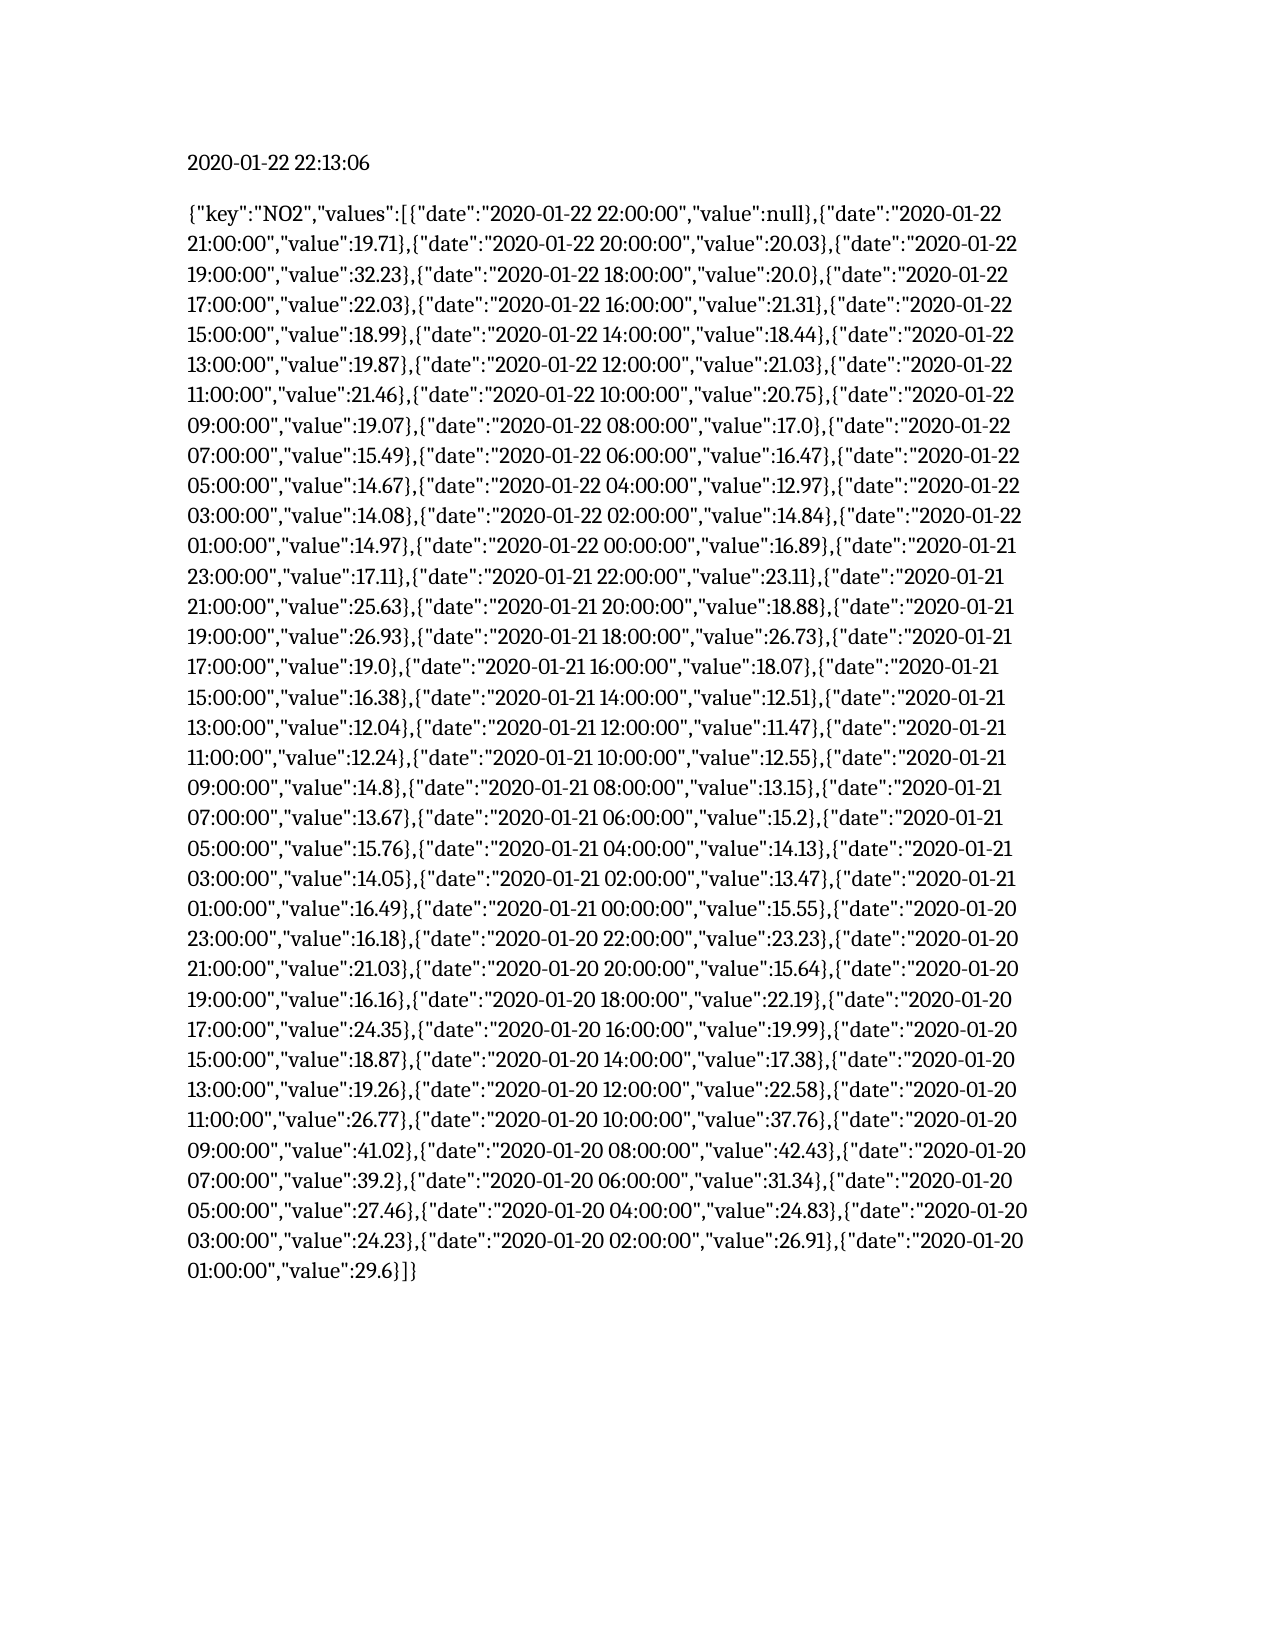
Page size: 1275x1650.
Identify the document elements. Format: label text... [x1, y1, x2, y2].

text {"key":"NO2","values":[{"date":"2020-01-22 22:00:00","value":null},{"date":"2020-01-22 21:00:00","value":19.71},{"date":"2020-01-22 20:00:00","value":20.03},{"date":"2020-01-22 19:00:00","value":32.23},{"date":"2020-01-22 18:00:00","value":20.0},{"date":"2020-01-22 17:00:00","value":22.03},{"date":"2020-01-22 16:00:00","value":21.31},{"date":"2020-01-22 15:00:00","value":18.99},{"date":"2020-01-22 14:00:00","value":18.44},{"date":"2020-01-22 13:00:00","value":19.87},{"date":"2020-01-22 12:00:00","value":21.03},{"date":"2020-01-22 11:00:00","value":21.46},{"date":"2020-01-22 10:00:00","value":20.75},{"date":"2020-01-22 09:00:00","value":19.07},{"date":"2020-01-22 08:00:00","value":17.0},{"date":"2020-01-22 07:00:00","value":15.49},{"date":"2020-01-22 06:00:00","value":16.47},{"date":"2020-01-22 05:00:00","value":14.67},{"date":"2020-01-22 04:00:00","value":12.97},{"date":"2020-01-22 03:00:00","value":14.08},{"date":"2020-01-22 02:00:00","value":14.84},{"date":"2020-01-22 01:00:00","value":14.97},{"date":"2020-01-22 00:00:00","value":16.89},{"date":"2020-01-21 23:00:00","value":17.11},{"date":"2020-01-21 22:00:00","value":23.11},{"date":"2020-01-21 21:00:00","value":25.63},{"date":"2020-01-21 20:00:00","value":18.88},{"date":"2020-01-21 19:00:00","value":26.93},{"date":"2020-01-21 18:00:00","value":26.73},{"date":"2020-01-21 17:00:00","value":19.0},{"date":"2020-01-21 16:00:00","value":18.07},{"date":"2020-01-21 15:00:00","value":16.38},{"date":"2020-01-21 14:00:00","value":12.51},{"date":"2020-01-21 13:00:00","value":12.04},{"date":"2020-01-21 12:00:00","value":11.47},{"date":"2020-01-21 11:00:00","value":12.24},{"date":"2020-01-21 10:00:00","value":12.55},{"date":"2020-01-21 09:00:00","value":14.8},{"date":"2020-01-21 08:00:00","value":13.15},{"date":"2020-01-21 07:00:00","value":13.67},{"date":"2020-01-21 06:00:00","value":15.2},{"date":"2020-01-21 05:00:00","value":15.76},{"date":"2020-01-21 04:00:00","value":14.13},{"date":"2020-01-21 03:00:00","value":14.05},{"date":"2020-01-21 02:00:00","value":13.47},{"date":"2020-01-21 01:00:00","value":16.49},{"date":"2020-01-21 00:00:00","value":15.55},{"date":"2020-01-20 23:00:00","value":16.18},{"date":"2020-01-20 22:00:00","value":23.23},{"date":"2020-01-20 21:00:00","value":21.03},{"date":"2020-01-20 20:00:00","value":15.64},{"date":"2020-01-20 19:00:00","value":16.16},{"date":"2020-01-20 18:00:00","value":22.19},{"date":"2020-01-20 17:00:00","value":24.35},{"date":"2020-01-20 16:00:00","value":19.99},{"date":"2020-01-20 15:00:00","value":18.87},{"date":"2020-01-20 14:00:00","value":17.38},{"date":"2020-01-20 13:00:00","value":19.26},{"date":"2020-01-20 12:00:00","value":22.58},{"date":"2020-01-20 11:00:00","value":26.77},{"date":"2020-01-20 10:00:00","value":37.76},{"date":"2020-01-20 09:00:00","value":41.02},{"date":"2020-01-20 08:00:00","value":42.43},{"date":"2020-01-20 07:00:00","value":39.2},{"date":"2020-01-20 06:00:00","value":31.34},{"date":"2020-01-20 05:00:00","value":27.46},{"date":"2020-01-20 04:00:00","value":24.83},{"date":"2020-01-20 03:00:00","value":24.23},{"date":"2020-01-20 02:00:00","value":26.91},{"date":"2020-01-20 01:00:00","value":29.6}]} [187, 201, 1087, 1285]
text 2020-01-22 22:13:06 [187, 150, 1087, 176]
